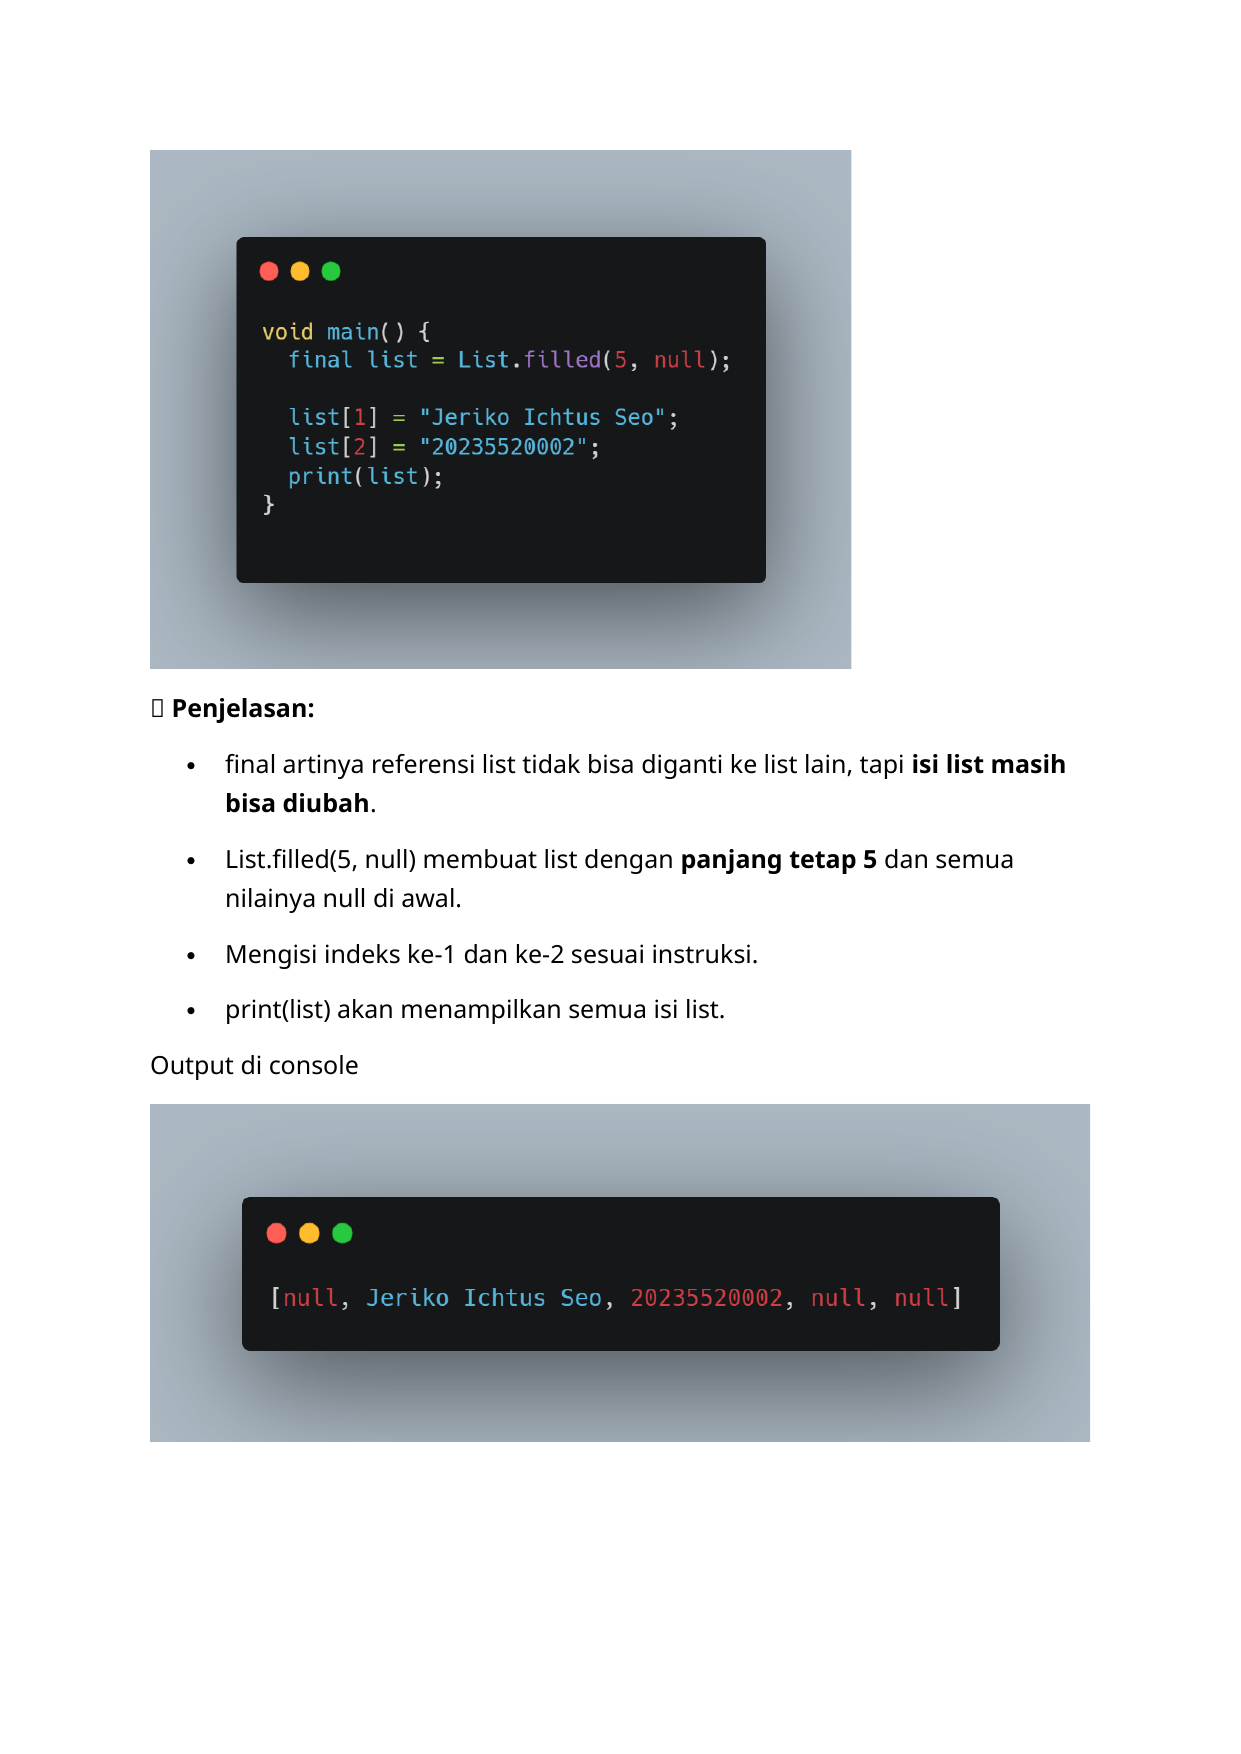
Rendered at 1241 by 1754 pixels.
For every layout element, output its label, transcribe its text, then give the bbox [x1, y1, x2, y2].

picture [150, 150, 852, 669]
text 💡 Penjelasan: [150, 690, 1090, 724]
list print(list) akan menampilkan semua isi list. [187, 992, 1090, 1026]
list final artinya referensi list tidak bisa diganti ke list lain, tapi isi list masih bisa diubah. [187, 746, 1090, 819]
list Mengisi indeks ke-1 dan ke-2 sesuai instruksi. [187, 936, 1090, 970]
list List.filled(5, null) membuat list dengan panjang tetap 5 dan semua nilainya null di awal. [187, 841, 1090, 914]
picture [150, 1103, 1091, 1442]
text Output di console [150, 1048, 1090, 1082]
